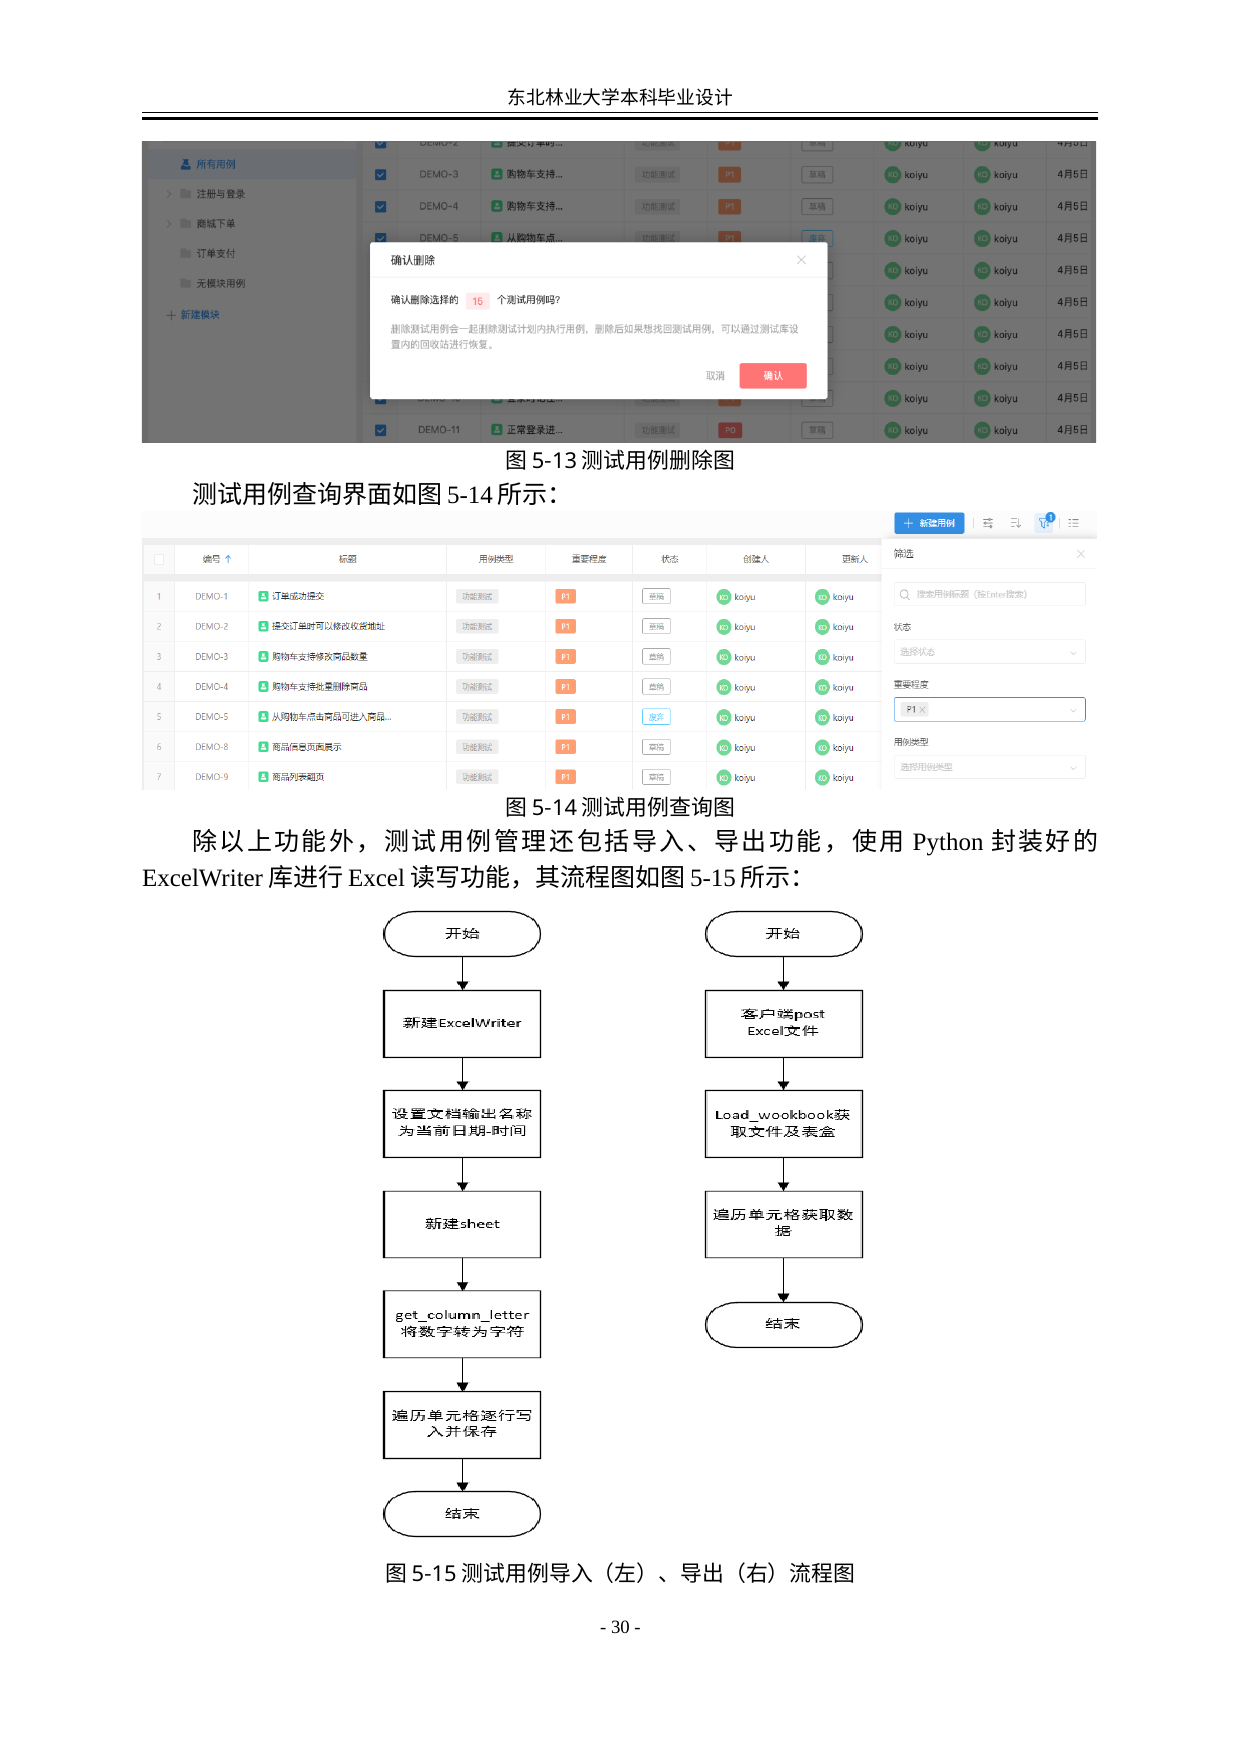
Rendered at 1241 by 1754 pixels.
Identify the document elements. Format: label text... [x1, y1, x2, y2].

text 图5-15 测试用例导入（左）、导出（右）流程图 [142, 1556, 1098, 1587]
picture [320, 893, 920, 1556]
picture [141, 141, 1097, 443]
text 测试用例查询界面如图5-14所示： [142, 475, 1098, 511]
picture [141, 511, 1098, 790]
text 图5-13 测试用例删除图 [142, 443, 1098, 475]
text 除以上功能外，测试用例管理还包括导入、导出功能，使用Python封装好的ExcelWriter库进行Excel读写功能，其流程图如图5-15所示： [142, 821, 1098, 894]
text 图5-14 测试用例查询图 [142, 790, 1098, 821]
